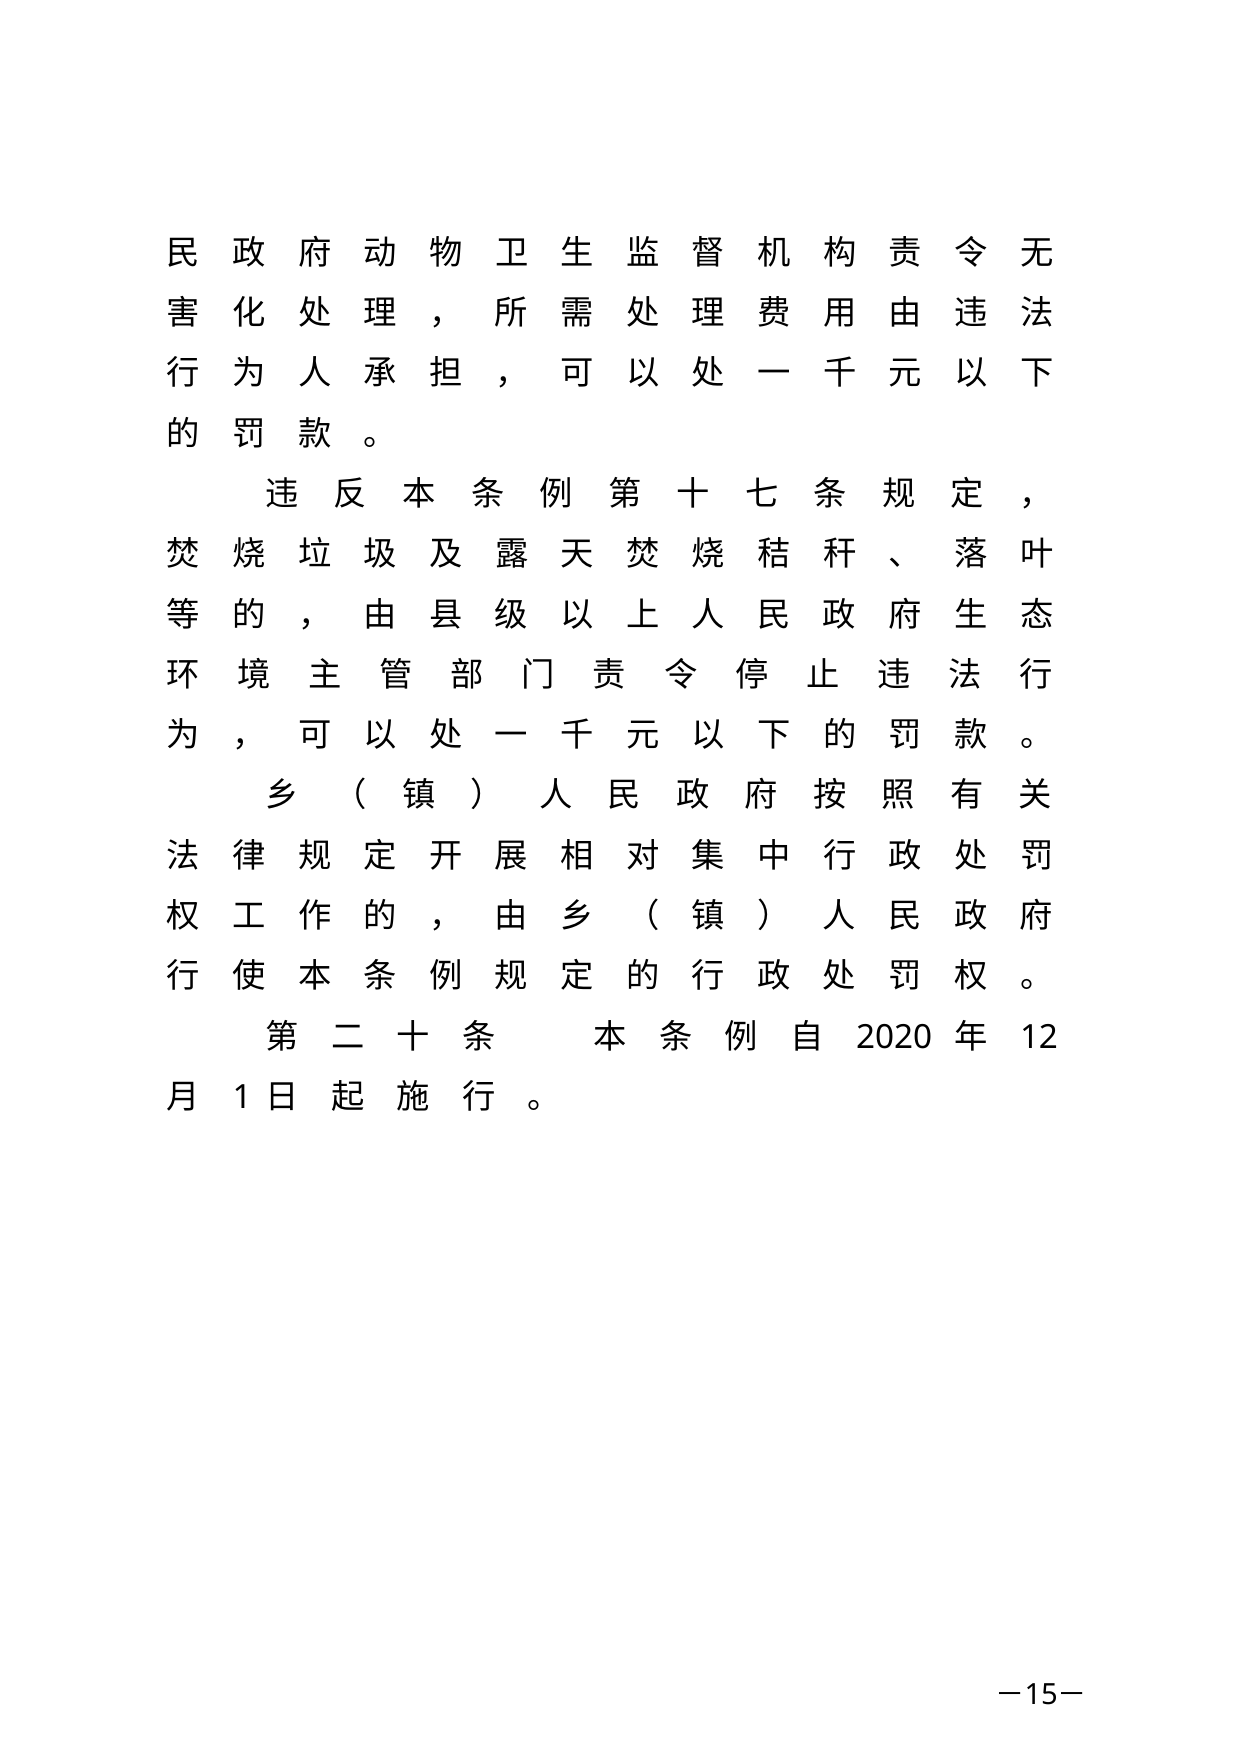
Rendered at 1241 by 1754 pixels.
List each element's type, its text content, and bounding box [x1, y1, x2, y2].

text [167, 219, 1085, 461]
text 违反本条例第十七条规定，焚烧垃圾及露天焚烧秸秆、落叶等的，由县级以上人民政府生态环境主管部门责令停止违法行为，可以处一千元以下的罚款。 [167, 461, 1085, 762]
text 乡（镇）人民政府按照有关法律规定开展相对集中行政处罚权工作的，由乡（镇）人民政府行使本条例规定的行政处罚权。 [167, 762, 1085, 1003]
text 第二十条 本条例自2020年12月1日起施行。 [167, 1003, 1085, 1124]
